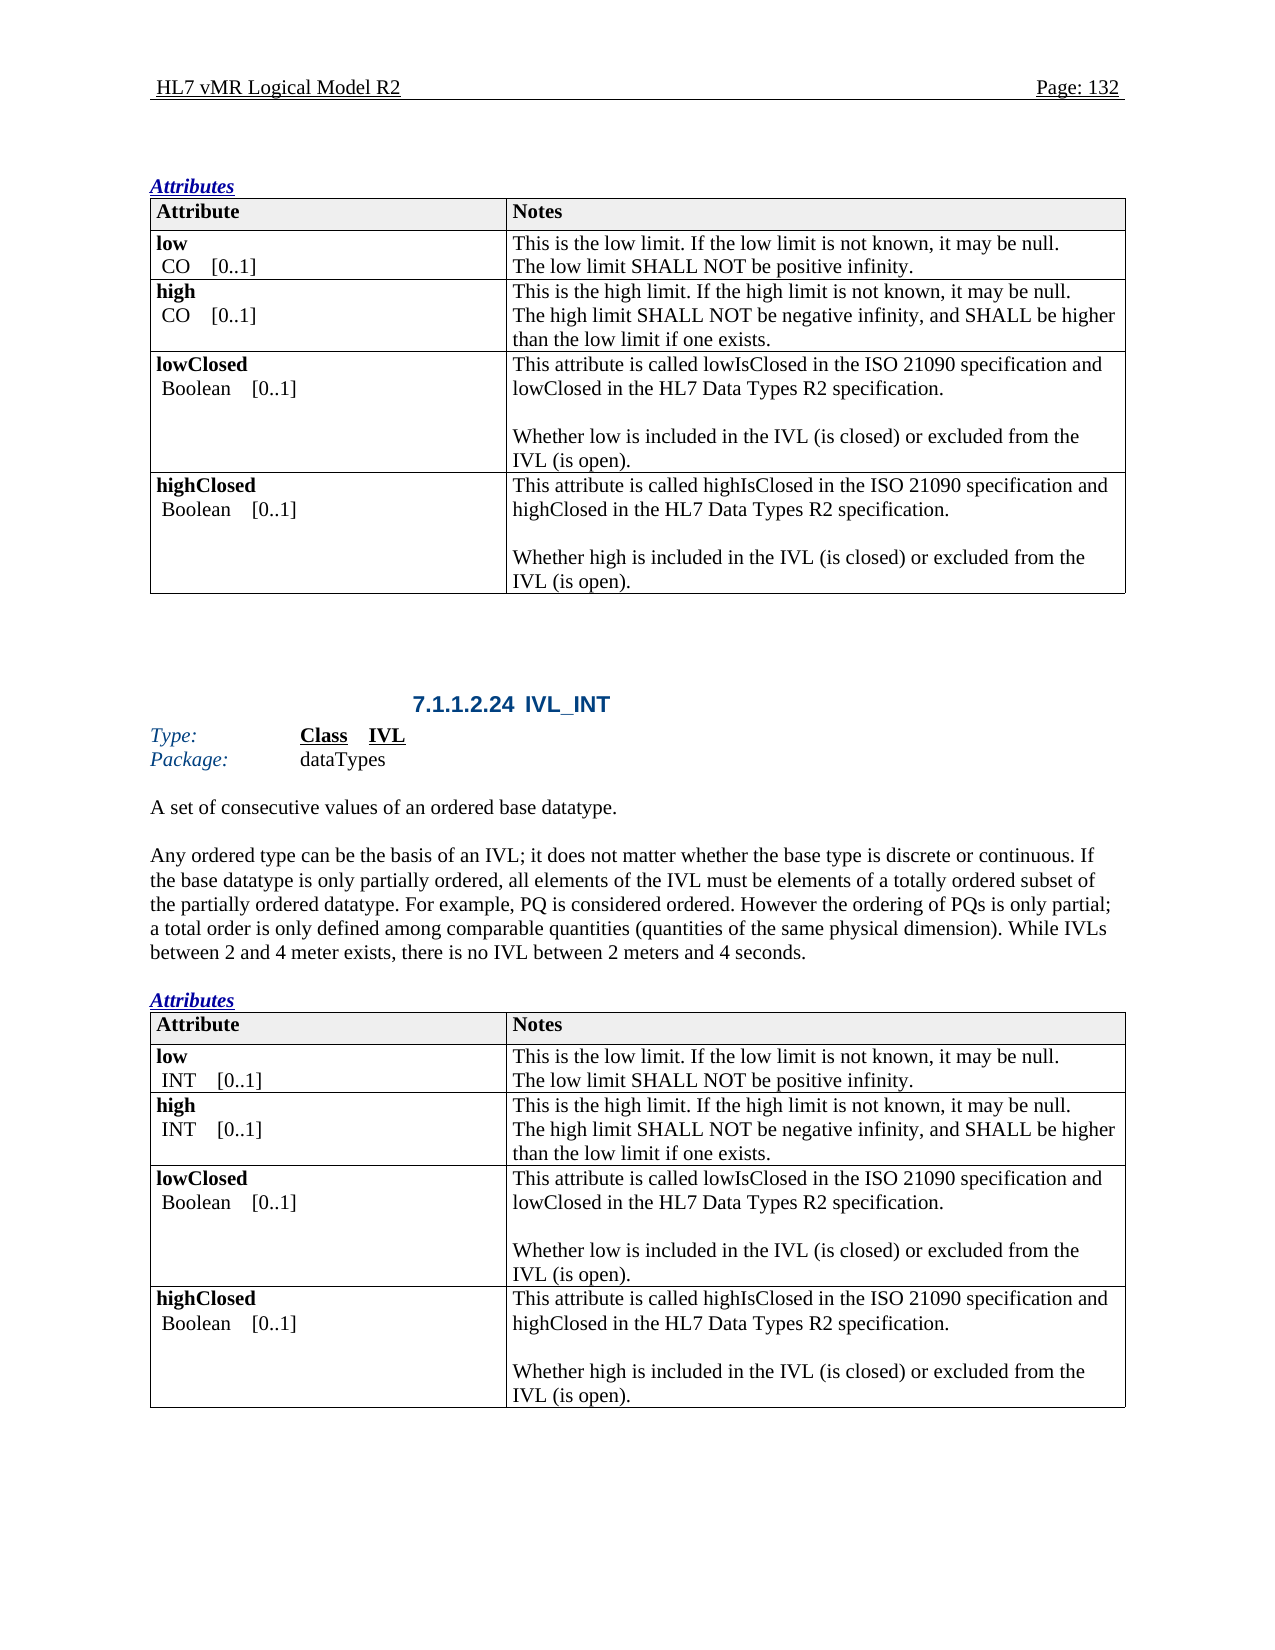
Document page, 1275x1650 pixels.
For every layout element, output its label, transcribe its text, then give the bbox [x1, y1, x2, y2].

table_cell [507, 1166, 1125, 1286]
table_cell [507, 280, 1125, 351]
subtitle IVL_INT [412, 691, 1125, 717]
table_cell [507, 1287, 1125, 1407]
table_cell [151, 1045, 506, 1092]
text A set of consecutive values of an ordered base datatype. [150, 795, 1125, 819]
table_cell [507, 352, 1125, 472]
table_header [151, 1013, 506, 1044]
text Type: Class IVL [150, 723, 1125, 747]
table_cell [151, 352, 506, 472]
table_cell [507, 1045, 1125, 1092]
list Attributes [150, 988, 1125, 1012]
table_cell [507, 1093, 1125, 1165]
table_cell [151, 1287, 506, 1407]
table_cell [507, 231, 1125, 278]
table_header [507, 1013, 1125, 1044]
text Package: dataTypes [150, 747, 1125, 771]
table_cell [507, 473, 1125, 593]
list Attributes [150, 174, 1125, 198]
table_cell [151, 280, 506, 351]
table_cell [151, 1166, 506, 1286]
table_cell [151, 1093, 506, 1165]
text Any ordered type can be the basis of an IVL; it does not matter whether the base type is discrete or continuous. If the base datatype is only partially ordered, all elements of the IVL must be elements of a totally ordered subset of the partially ordered datatype. For example, PQ is considered ordered. However the ordering of PQs is only partial; a total order is only defined among comparable quantities (quantities of the same physical dimension). While IVLs between 2 and 4 meter exists, there is no IVL between 2 meters and 4 seconds. [150, 843, 1125, 964]
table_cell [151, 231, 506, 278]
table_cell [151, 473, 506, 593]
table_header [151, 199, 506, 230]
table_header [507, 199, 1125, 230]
